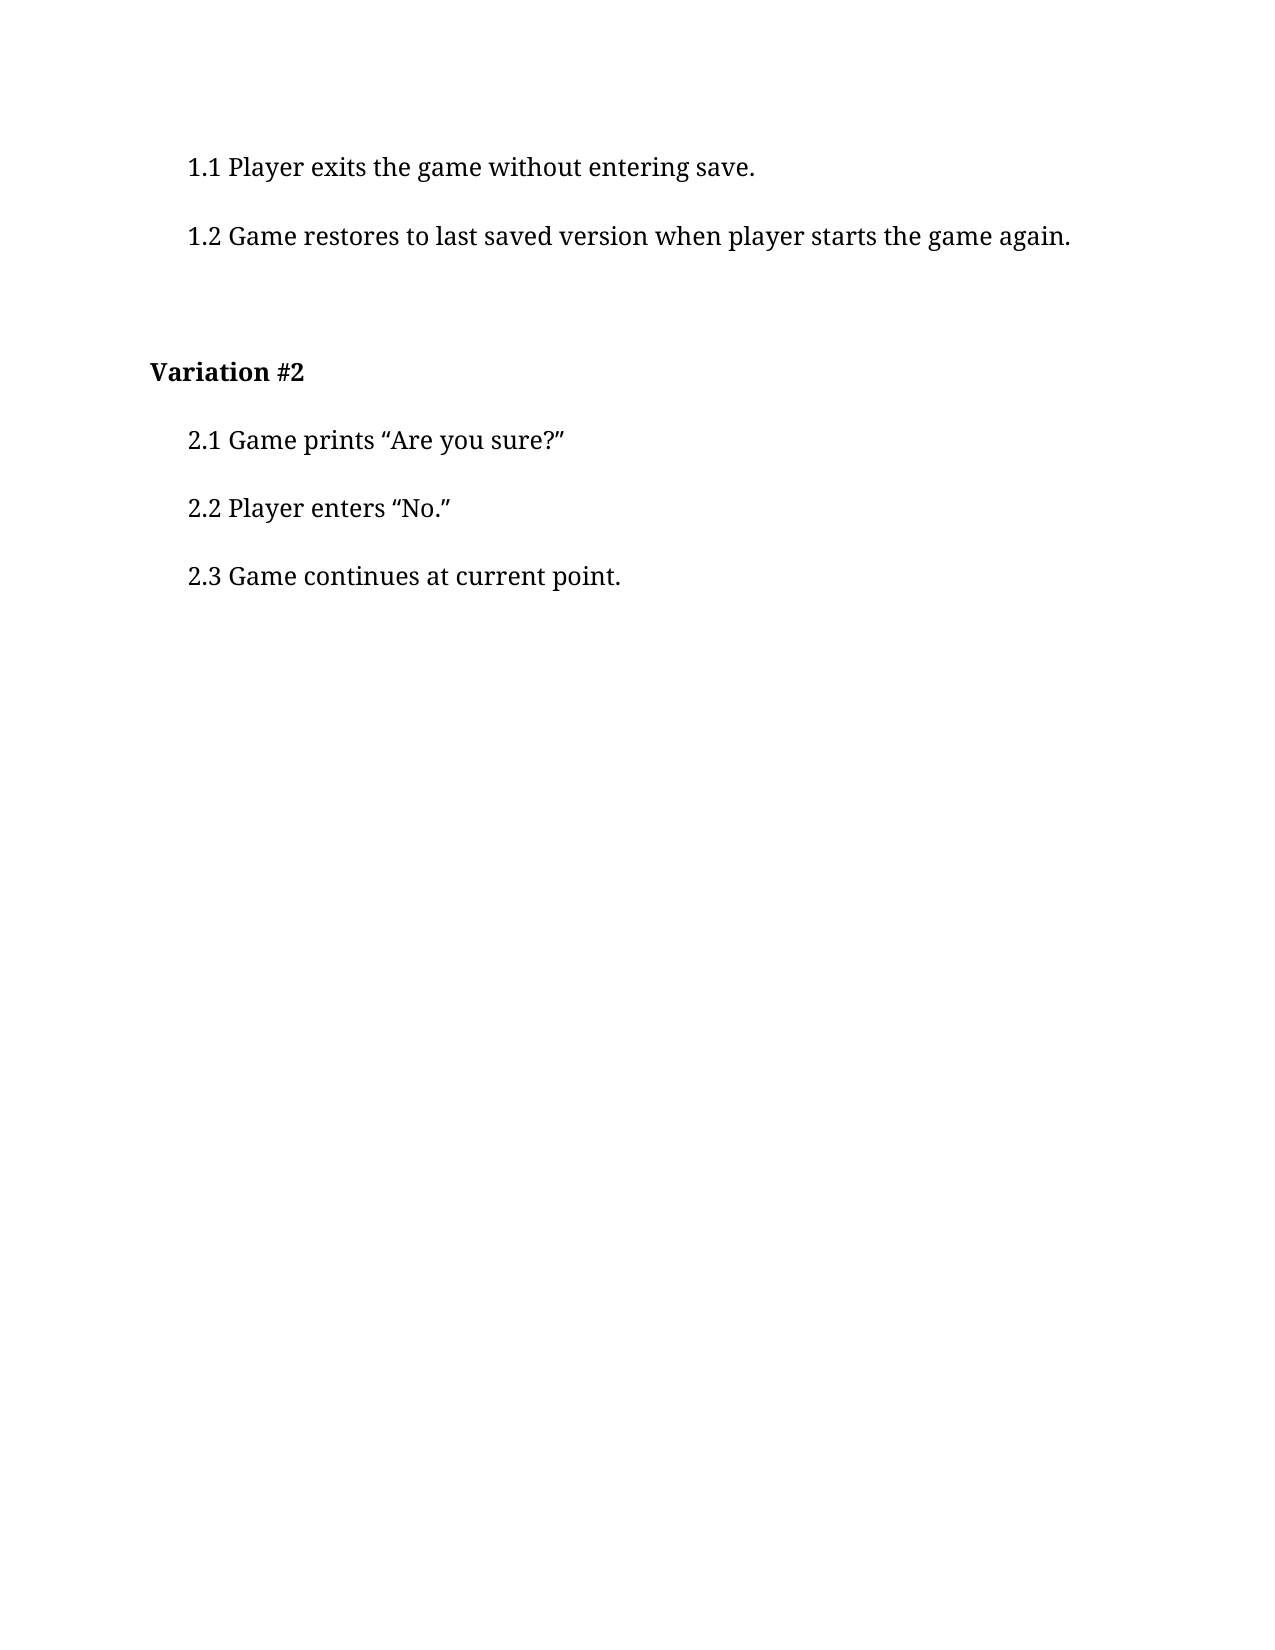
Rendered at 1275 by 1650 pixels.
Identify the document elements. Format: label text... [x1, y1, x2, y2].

text 2.1 Game prints “Are you sure?” [187, 422, 1125, 457]
text Variation #2 [150, 354, 1125, 388]
text 1.1 Player exits the game without entering save. [187, 150, 1125, 184]
text 2.2 Player enters “No.” [187, 491, 1125, 525]
text 1.2 Game restores to last saved version when player starts the game again. [187, 218, 1125, 252]
text 2.3 Game continues at current point. [187, 559, 1125, 593]
